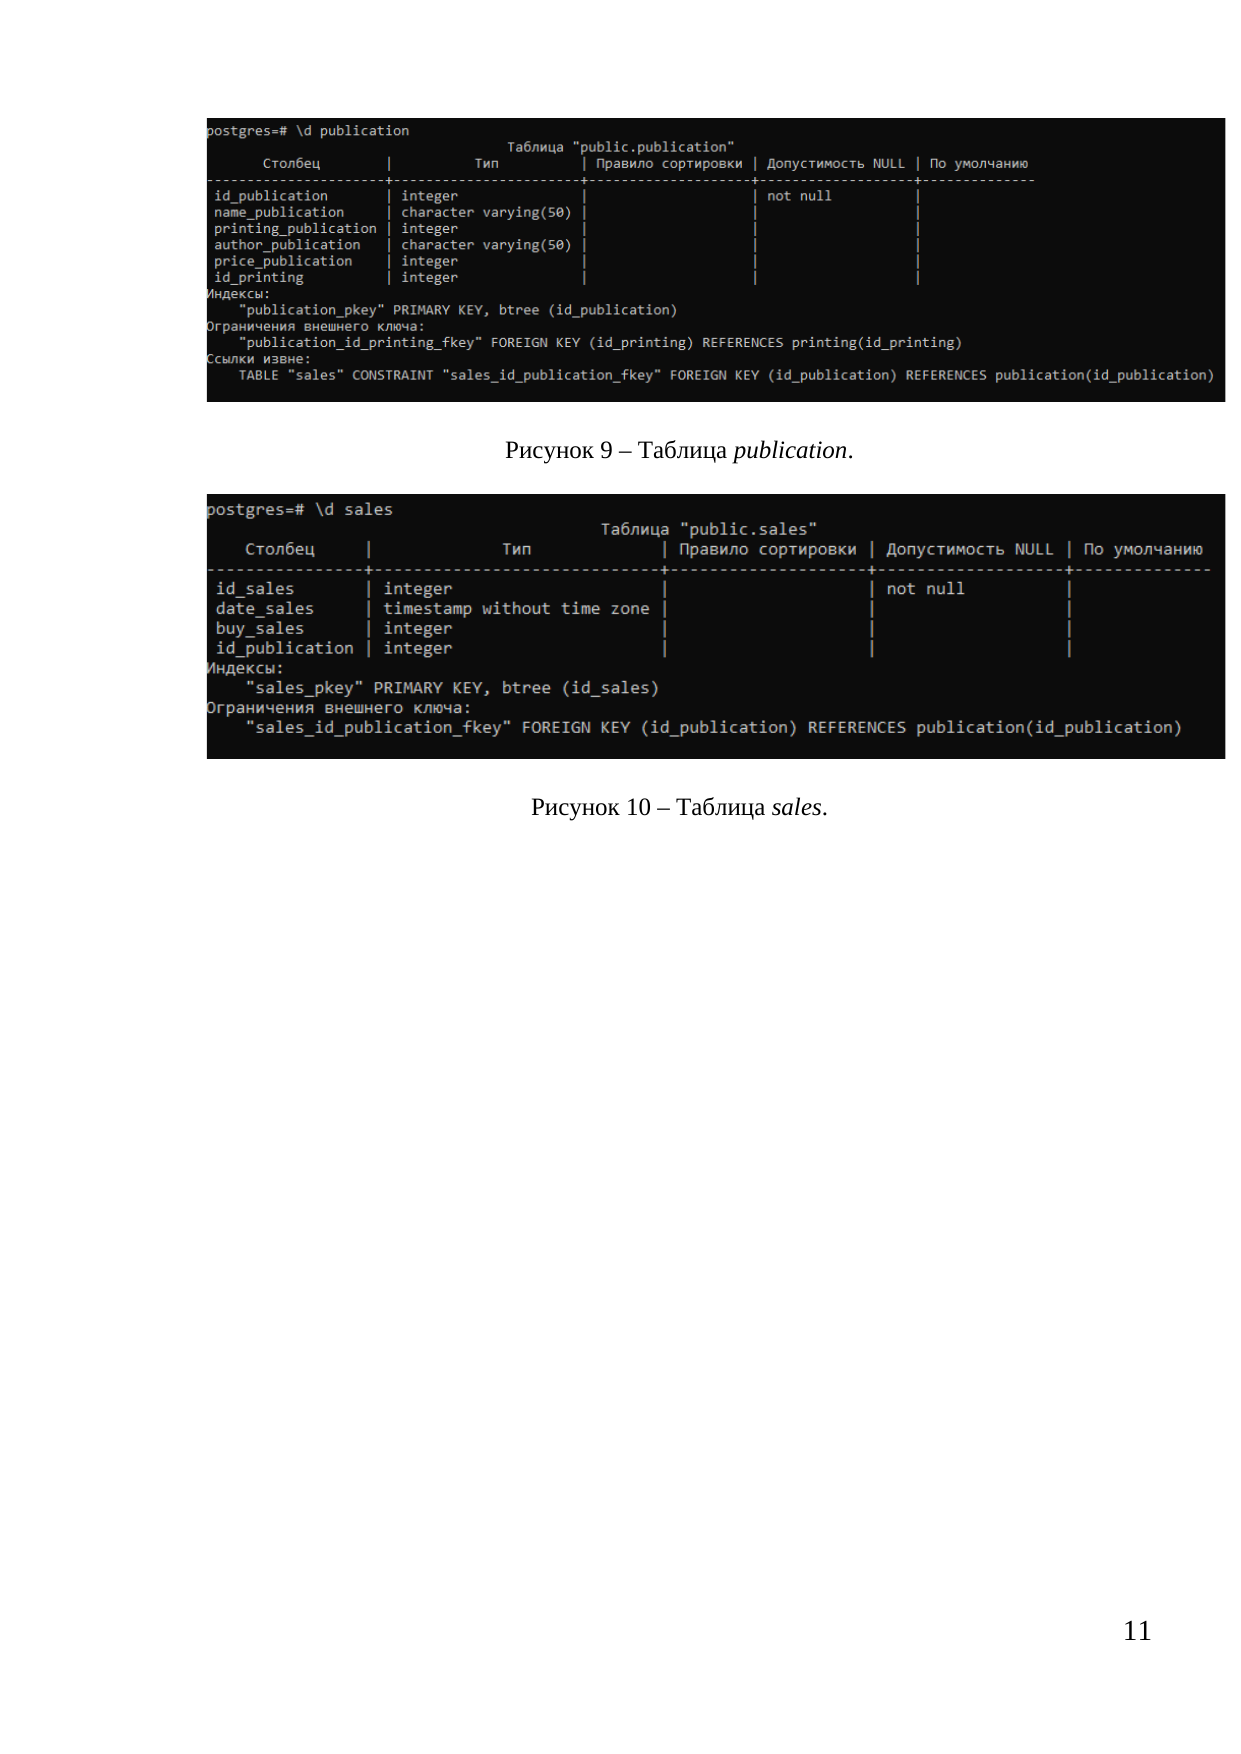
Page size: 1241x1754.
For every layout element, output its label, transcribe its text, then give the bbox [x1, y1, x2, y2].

text Рисунок 10 – Таблица sales. [133, 792, 1152, 821]
picture [206, 494, 1226, 759]
text Рисунок 9 – Таблица publication. [133, 435, 1152, 464]
picture [206, 118, 1226, 402]
